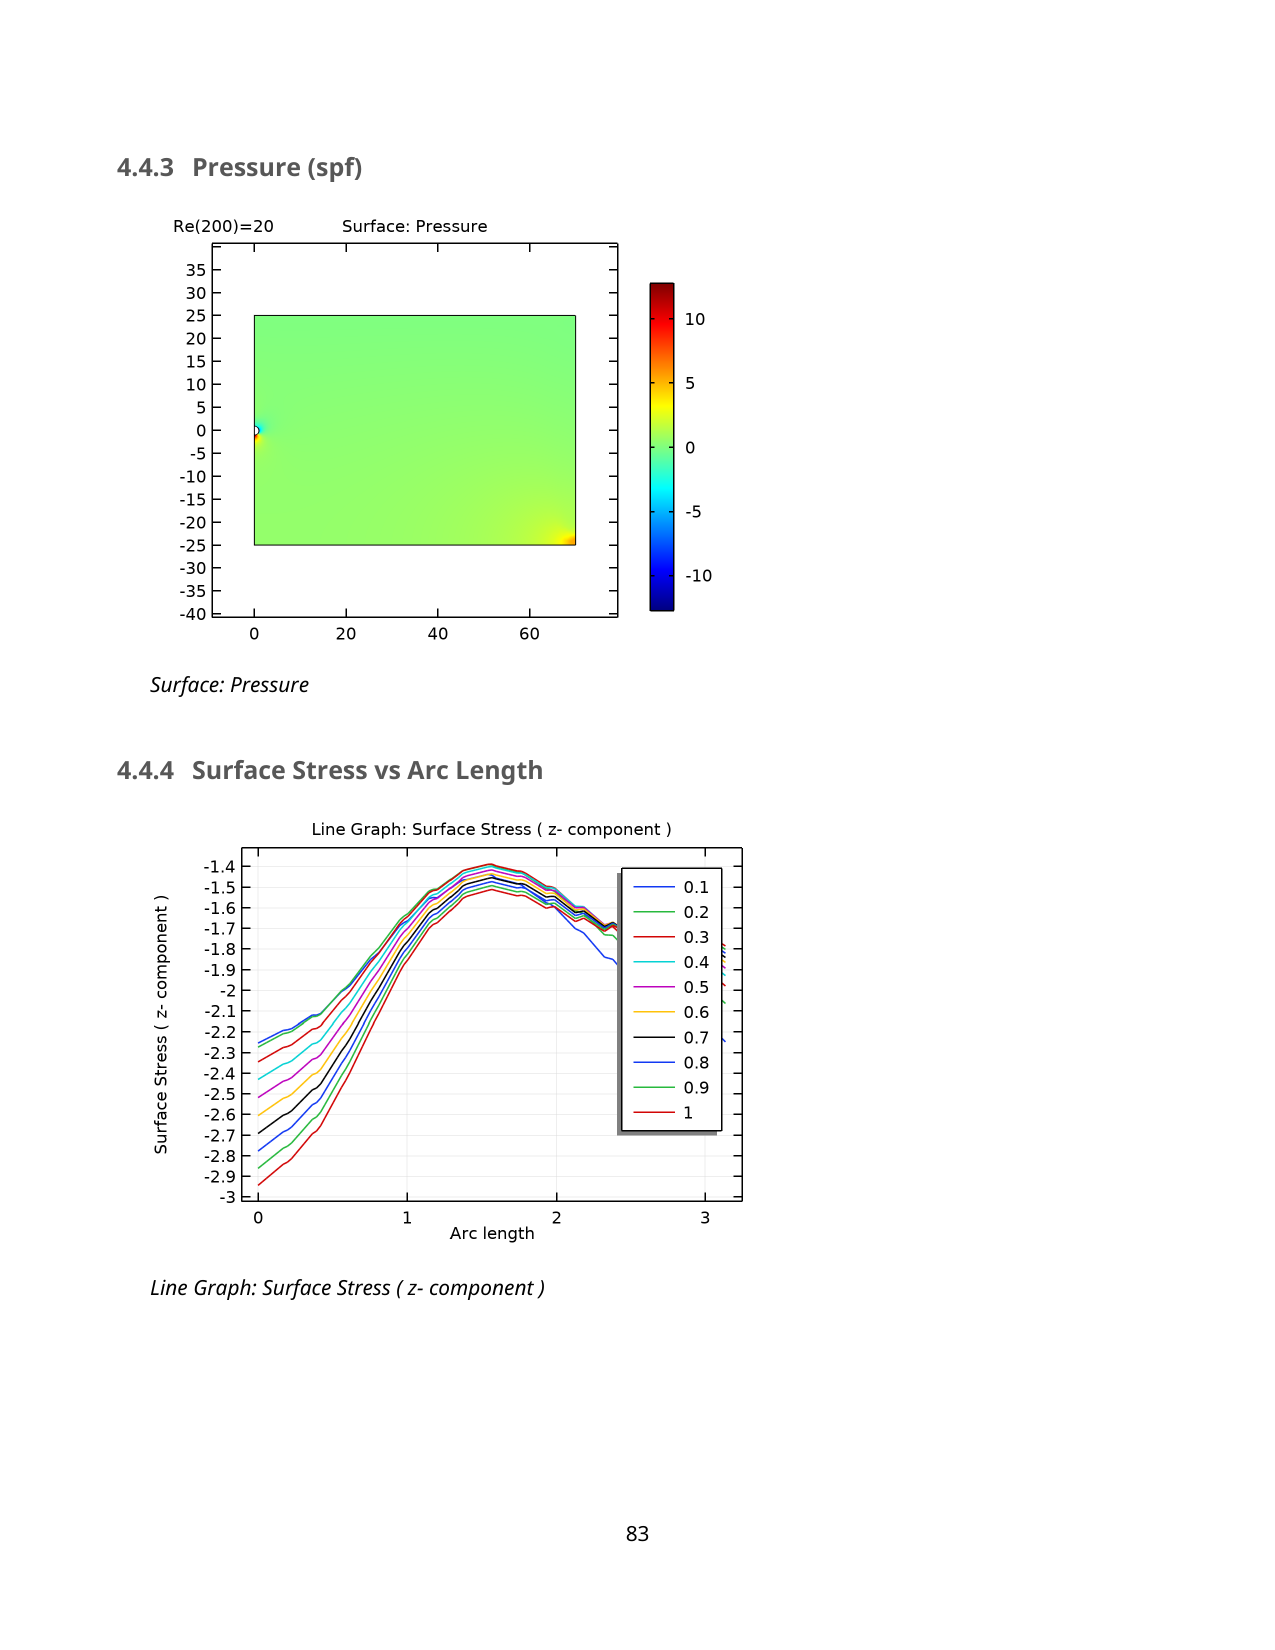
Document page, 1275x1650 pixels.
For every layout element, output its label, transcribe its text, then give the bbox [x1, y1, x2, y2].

subtitle Pressure (spf) [117, 150, 1125, 184]
picture [150, 195, 750, 646]
picture [150, 798, 750, 1249]
text Line Graph: Surface Stress ( z- component ) [150, 1273, 1125, 1302]
text Surface: Pressure [150, 670, 1125, 699]
subtitle Surface Stress vs Arc Length [117, 753, 1125, 787]
